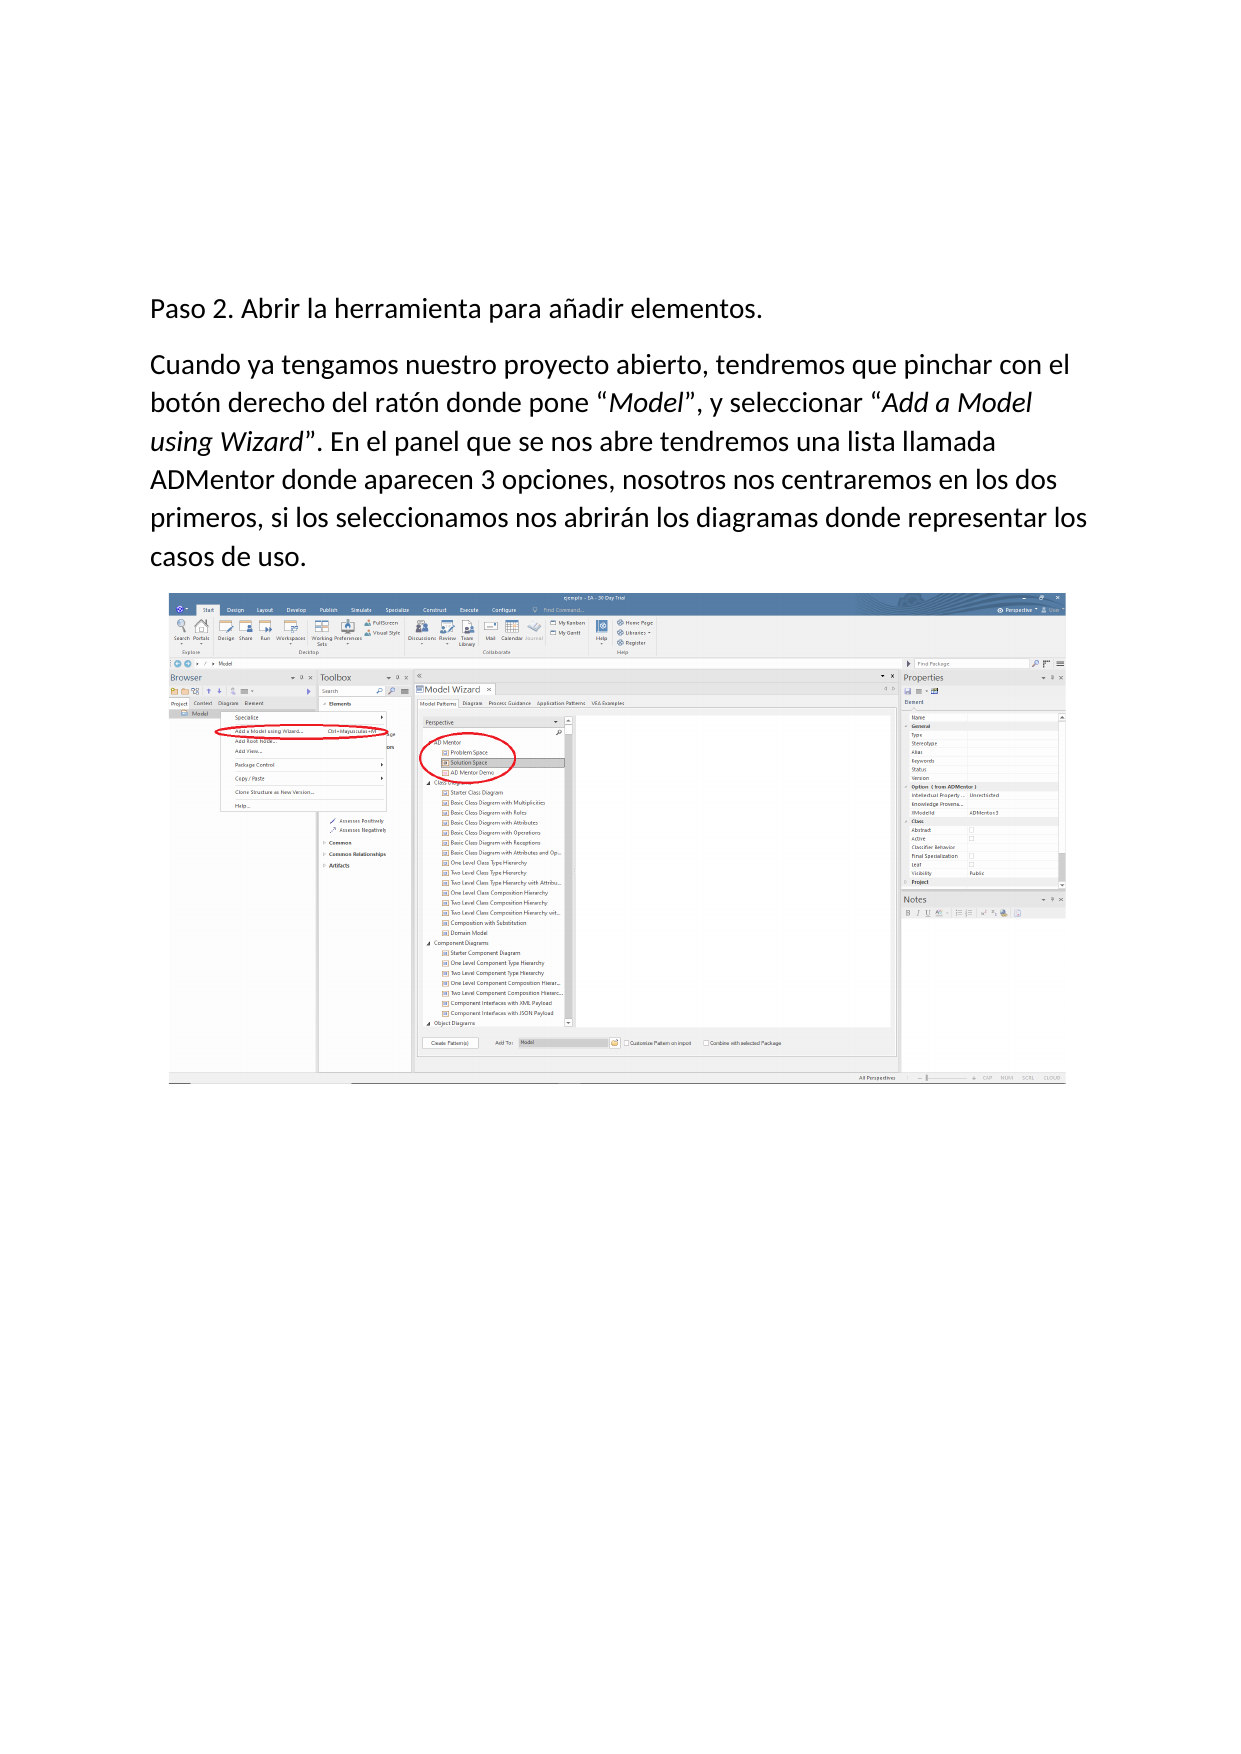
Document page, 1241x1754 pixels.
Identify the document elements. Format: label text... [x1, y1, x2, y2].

text Paso 2. Abrir la herramienta para añadir elementos. [150, 291, 1090, 326]
text Cuando ya tengamos nuestro proyecto abierto, tendremos que pinchar con el botón derecho del ratón donde pone “Model”, y seleccionar “Add a Model using Wizard”. En el panel que se nos abre tendremos una lista llamada ADMentor donde aparecen 3 opciones, nosotros nos centraremos en los dos primeros, si los seleccionamos nos abrirán los diagramas donde representar los casos de uso. [150, 346, 1090, 573]
